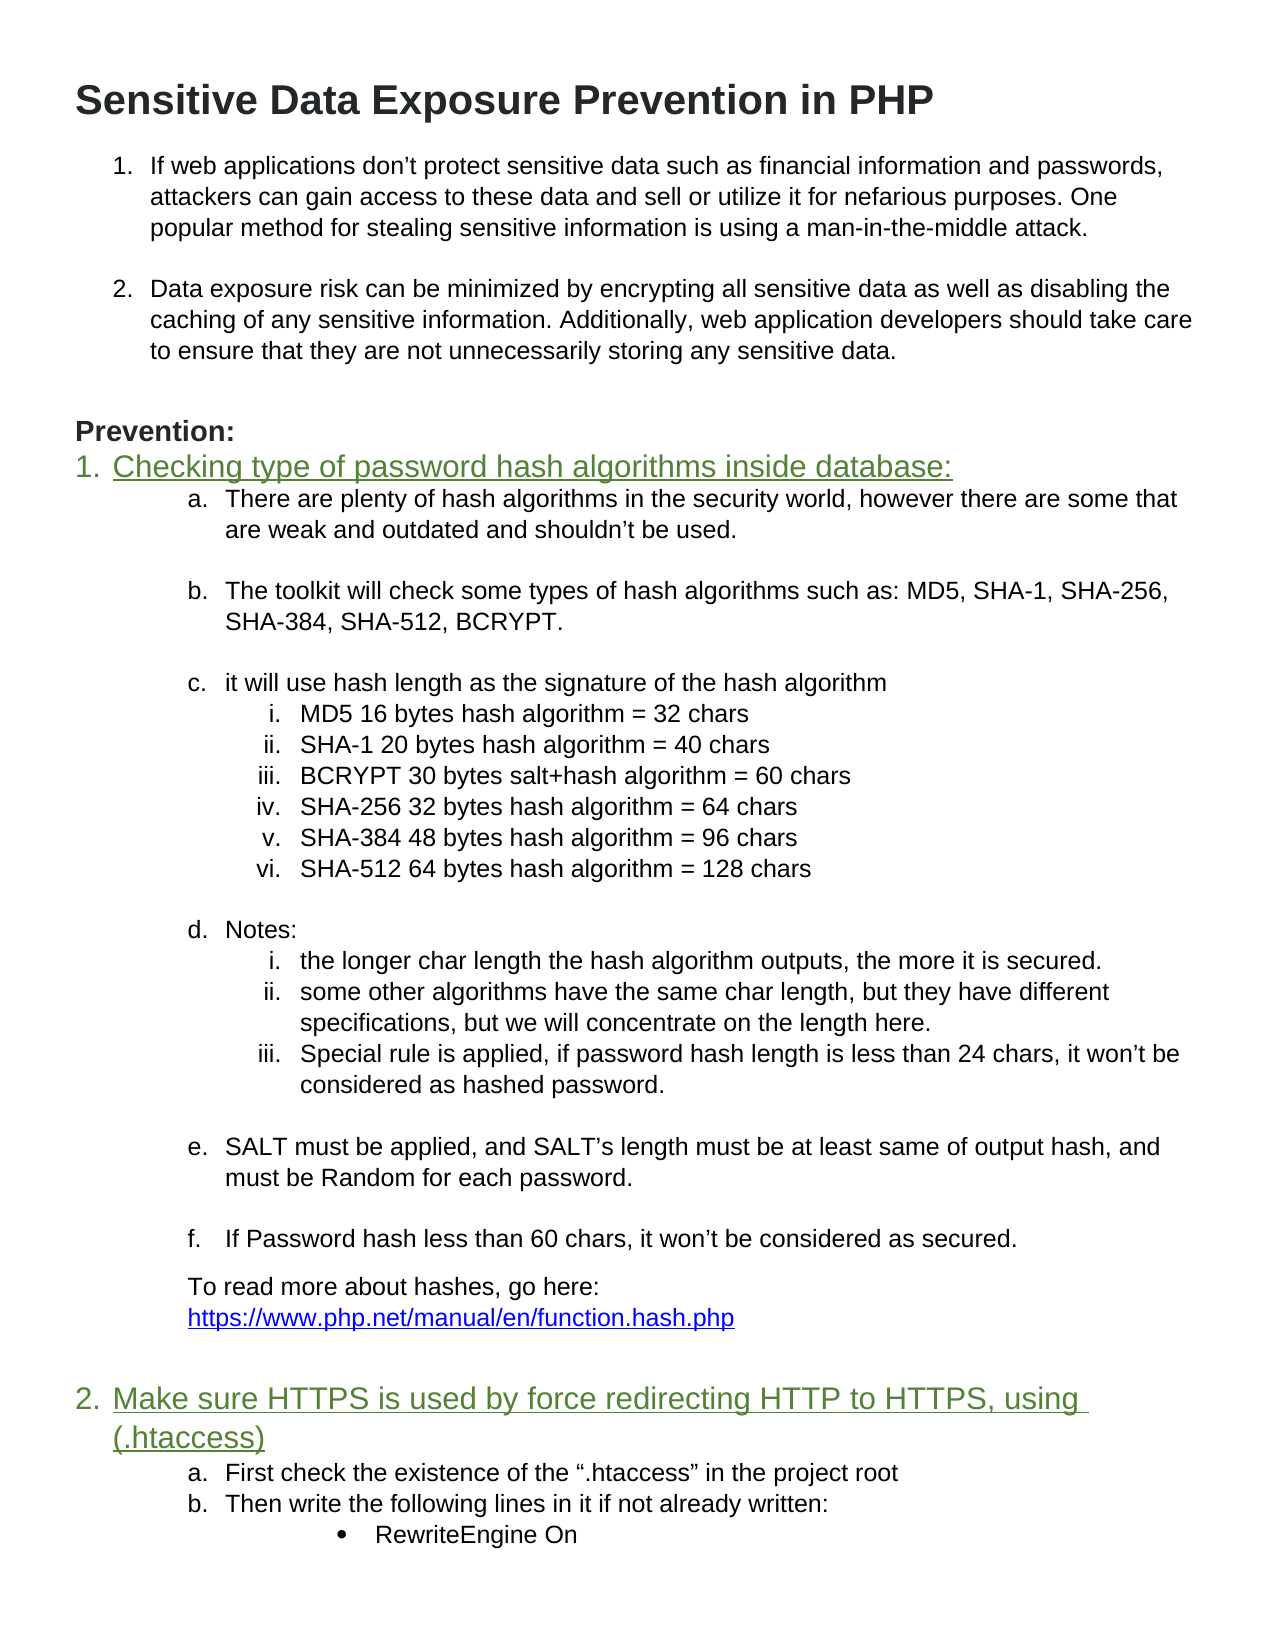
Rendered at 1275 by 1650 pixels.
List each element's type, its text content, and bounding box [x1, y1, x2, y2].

list Checking type of password hash algorithms inside database: [75, 448, 1200, 483]
list Make sure HTTPS is used by force redirecting HTTP to HTTPS, using (.htaccess) [75, 1380, 1200, 1455]
text Prevention: [75, 414, 1200, 448]
list If Password hash less than 60 chars, it won’t be considered as secured. [187, 1224, 1200, 1253]
list If web applications don’t protect sensitive data such as financial information and passwords, attackers can gain access to these data and sell or utilize it for nefarious purposes. One popular method for stealing sensitive information is using a man-in-the-middle attack. [112, 151, 1200, 272]
list The toolkit will check some types of hash algorithms such as: MD5, SHA-1, SHA-256, SHA-384, SHA-512, BCRYPT. [187, 576, 1200, 666]
list SHA-256 32 bytes hash algorithm = 64 chars [281, 792, 1200, 821]
list Notes: [187, 915, 1200, 944]
list RewriteEngine On [337, 1520, 1200, 1549]
list MD5 16 bytes hash algorithm = 32 chars [281, 699, 1200, 728]
list Special rule is applied, if password hash length is less than 24 chars, it won’t be considered as hashed password. [281, 1039, 1200, 1129]
list SHA-512 64 bytes hash algorithm = 128 chars [281, 854, 1200, 913]
list There are plenty of hash algorithms in the security world, however there are some that are weak and outdated and shouldn’t be used. [187, 483, 1200, 573]
list Then write the following lines in it if not already written: [187, 1489, 1200, 1518]
list the longer char length the hash algorithm outputs, the more it is secured. [281, 946, 1200, 975]
list SALT must be applied, and SALT’s length must be at least same of output hash, and must be Random for each password. [187, 1132, 1200, 1222]
list BCRYPT 30 bytes salt+hash algorithm = 60 chars [281, 761, 1200, 790]
list First check the existence of the “.htaccess” in the project root [187, 1458, 1200, 1487]
list SHA-384 48 bytes hash algorithm = 96 chars [281, 823, 1200, 852]
list it will use hash length as the signature of the hash algorithm [187, 668, 1200, 697]
list SHA-1 20 bytes hash algorithm = 40 chars [281, 730, 1200, 759]
text Sensitive Data Exposure Prevention in PHP [75, 75, 1200, 151]
list Data exposure risk can be minimized by encrypting all sensitive data as well as disabling the caching of any sensitive information. Additionally, web application developers should take care to ensure that they are not unnecessarily storing any sensitive data. [112, 274, 1200, 395]
list some other algorithms have the same char length, but they have different specifications, but we will concentrate on the length here. [281, 977, 1200, 1037]
text To read more about hashes, go here: https://www.php.net/manual/en/function.hash.php [187, 1272, 1200, 1362]
